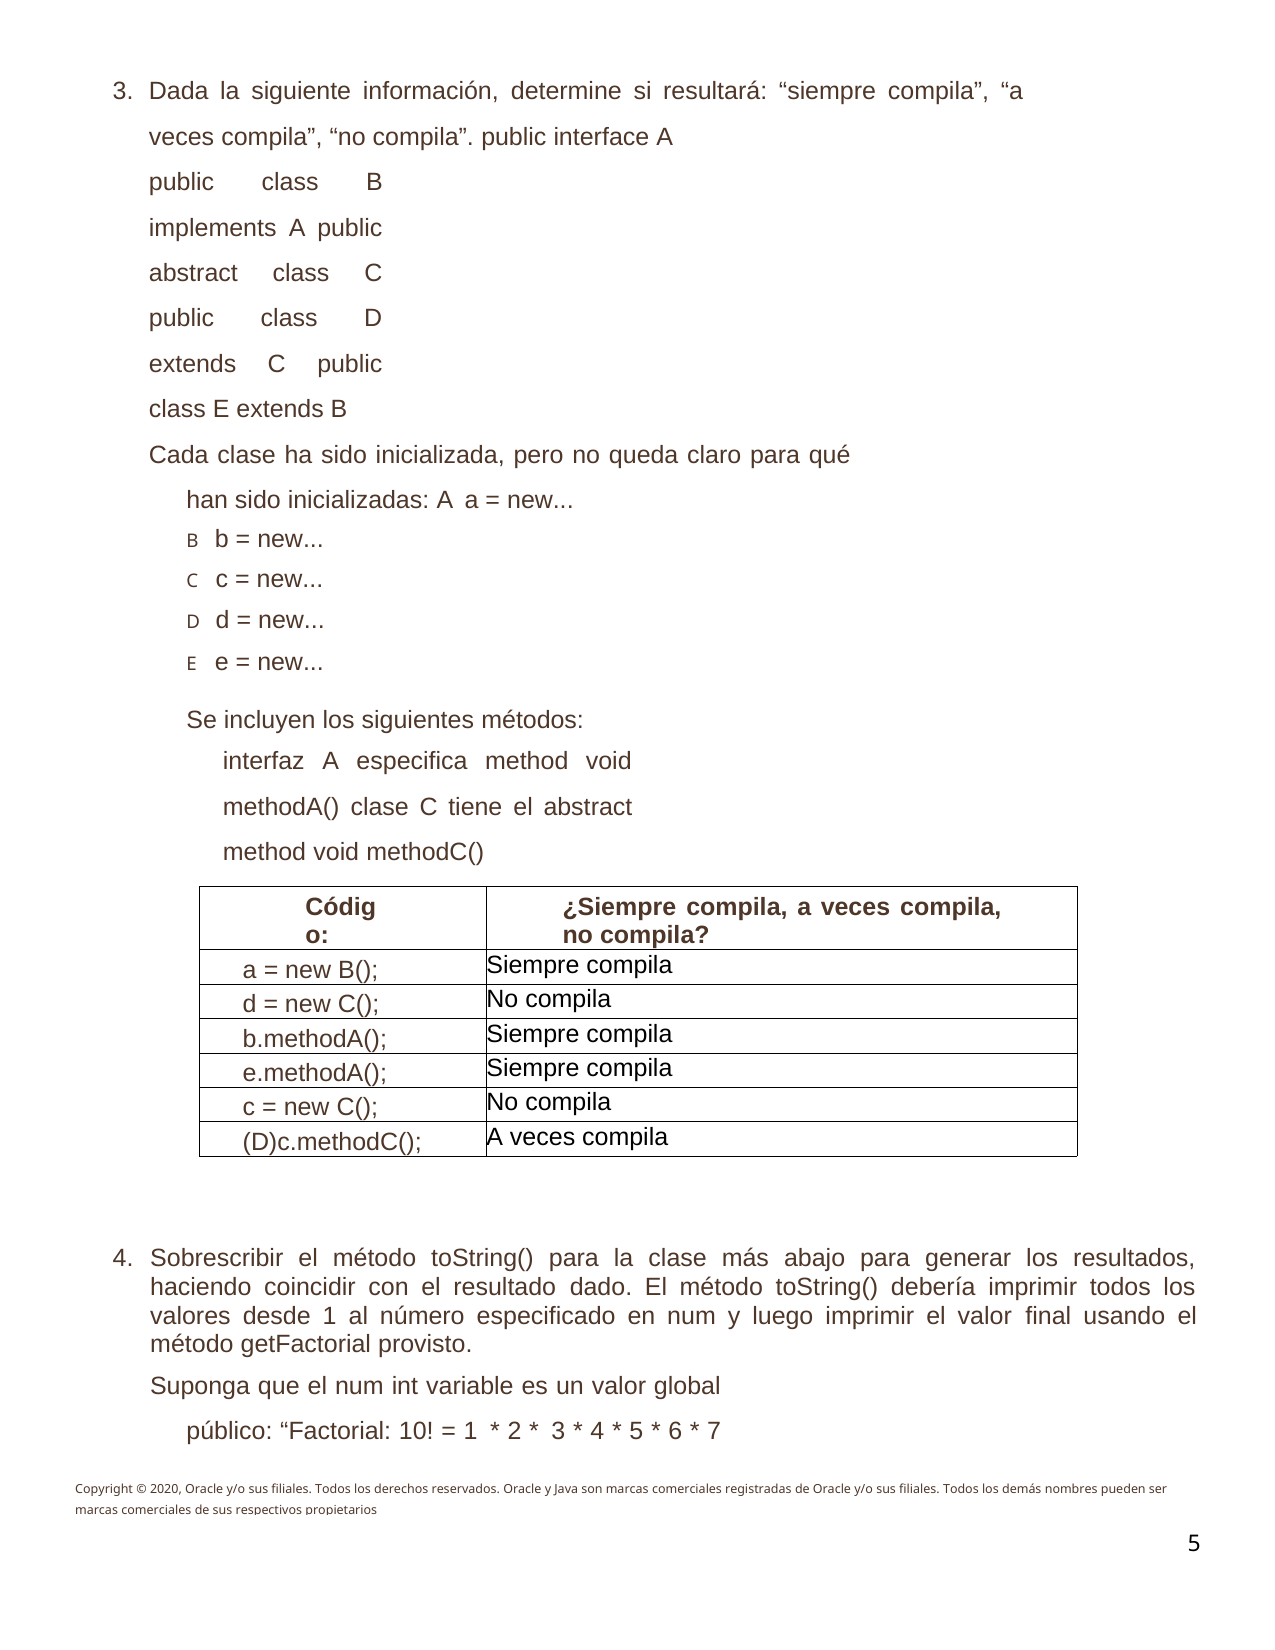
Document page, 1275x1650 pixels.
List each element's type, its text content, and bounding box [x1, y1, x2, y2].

list e = new... [186, 647, 1275, 676]
table_header Código: [200, 887, 486, 949]
list c = new... [186, 564, 1275, 593]
text interfaz A especifica method void methodA() clase C tiene el abstract method void methodC() [223, 746, 632, 866]
table_cell Siempre compila [487, 950, 1077, 984]
table_cell c = new C(); [200, 1088, 486, 1121]
list b = new... [186, 531, 1275, 552]
table_cell (D)c.methodC(); [200, 1122, 486, 1156]
table_cell a = new B(); [200, 950, 486, 984]
text public class B implements A public abstract class C public class D extends C public class E extends B [149, 167, 382, 423]
list d = new... [186, 605, 1275, 634]
table_cell No compila [487, 1088, 1077, 1121]
table_cell No compila [487, 985, 1077, 1018]
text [150, 1371, 722, 1445]
table_cell Siempre compila [487, 1054, 1077, 1087]
text Cada clase ha sido inicializada, pero no queda claro para qué han sido inicializadas: A a = new... [149, 440, 851, 514]
table_cell b.methodA(); [200, 1019, 486, 1052]
list Dada la siguiente información, determine si resultará: “siempre compila”, “a veces compila”, “no compila”. public interface A [112, 76, 1023, 151]
table_cell A veces compila [487, 1122, 1077, 1156]
table_header ¿Siempre compila, a veces compila, no compila? [487, 887, 1077, 949]
table_cell e.methodA(); [200, 1054, 486, 1087]
text Se incluyen los siguientes métodos: [186, 705, 1275, 734]
table_cell d = new C(); [200, 985, 486, 1018]
table_cell Siempre compila [487, 1019, 1077, 1052]
list Sobrescribir el método toString() para la clase más abajo para generar los resultados, haciendo coincidir con el resultado dado. El método toString() debería imprimir todos los valores desde 1 al número especificado en num y luego imprimir el valor final usando el método getFactorial provisto. [112, 1243, 1197, 1358]
